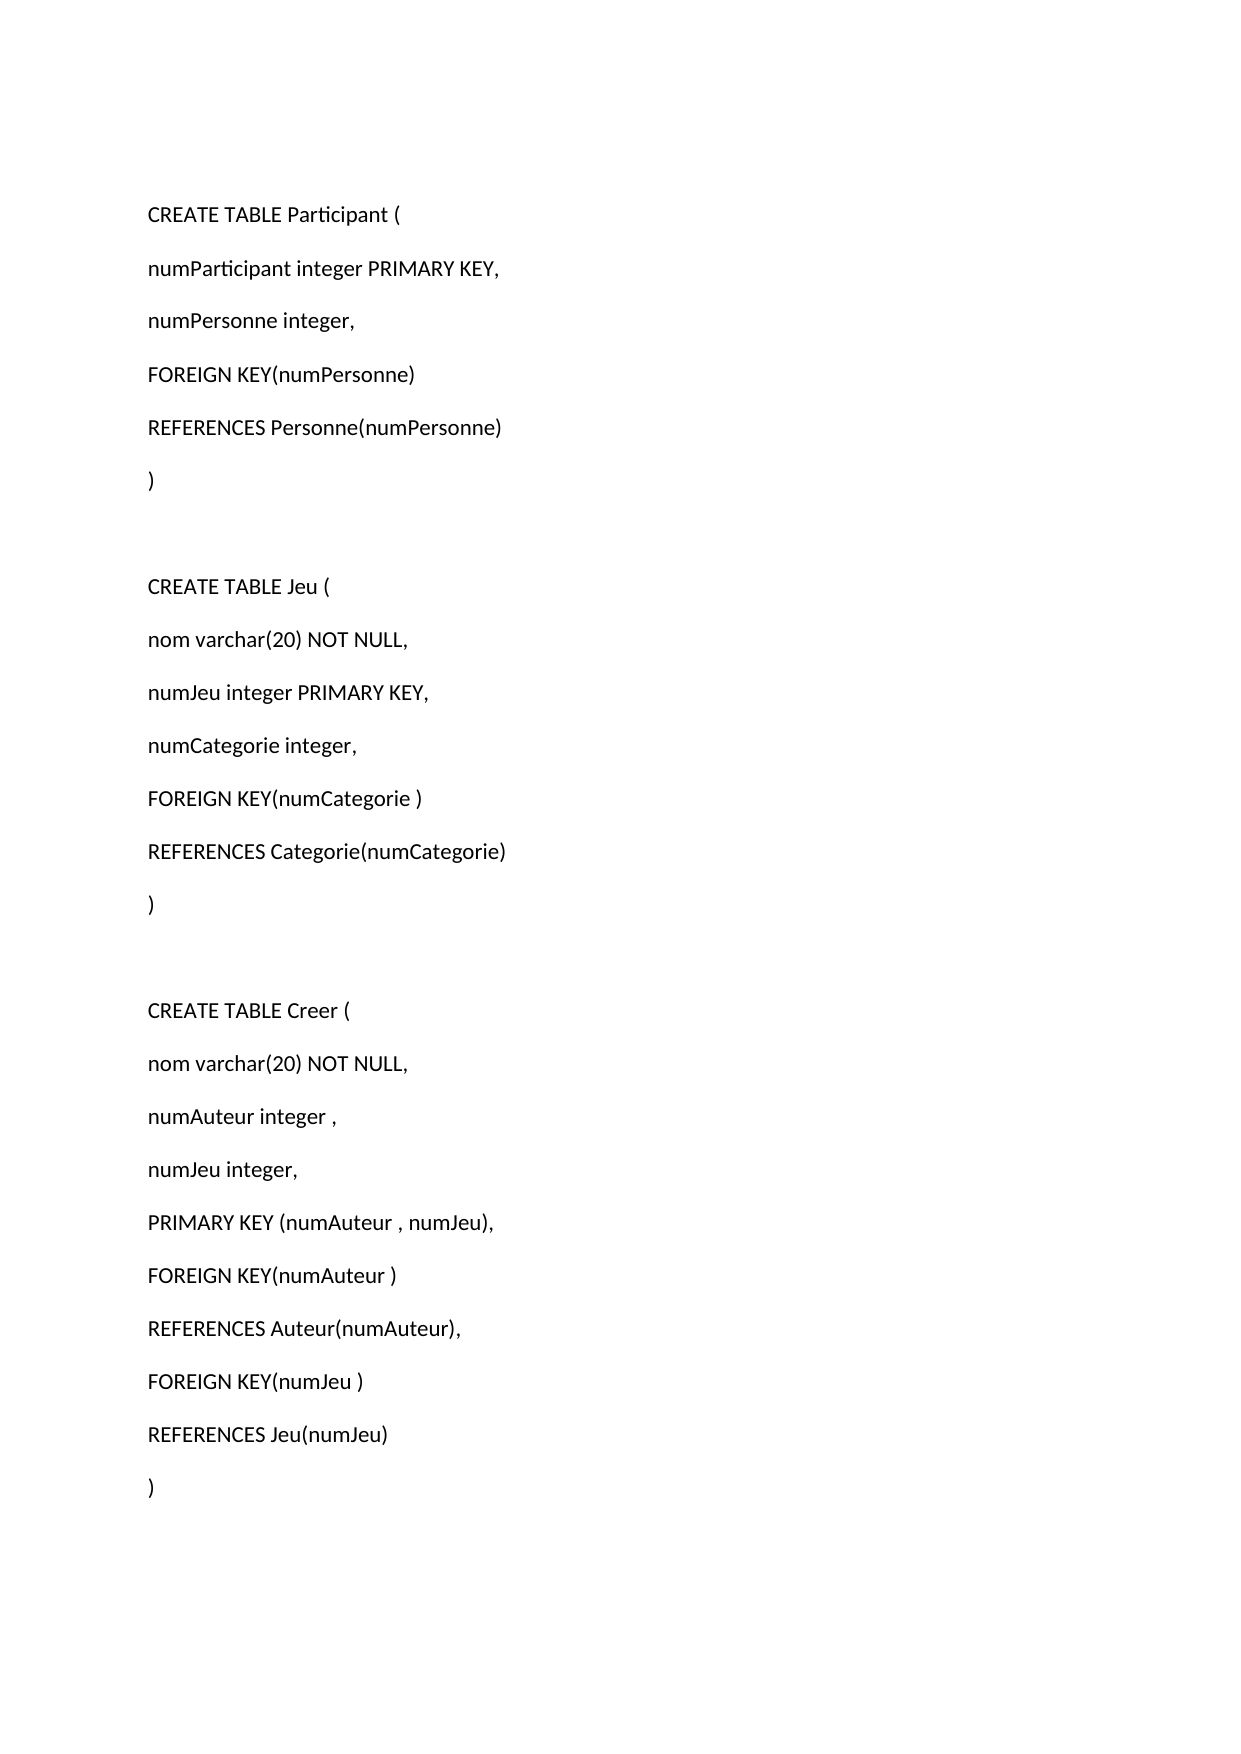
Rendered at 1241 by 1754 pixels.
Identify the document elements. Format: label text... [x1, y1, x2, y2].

text nom varchar(20) NOT NULL, [148, 625, 1093, 653]
text numParticipant integer PRIMARY KEY, [148, 254, 1093, 282]
text FOREIGN KEY(numAuteur ) [148, 1261, 1093, 1289]
text ) [148, 466, 1093, 494]
text numAuteur integer , [148, 1102, 1093, 1130]
text REFERENCES Categorie(numCategorie) [148, 837, 1093, 865]
text numJeu integer, [148, 1155, 1093, 1183]
text CREATE TABLE Jeu ( [148, 572, 1093, 600]
text FOREIGN KEY(numCategorie ) [148, 784, 1093, 812]
text PRIMARY KEY (numAuteur , numJeu), [148, 1208, 1093, 1236]
text ) [148, 890, 1093, 918]
text ) [148, 1473, 1093, 1501]
text REFERENCES Auteur(numAuteur), [148, 1314, 1093, 1342]
text nom varchar(20) NOT NULL, [148, 1049, 1093, 1077]
text REFERENCES Personne(numPersonne) [148, 413, 1093, 441]
text FOREIGN KEY(numJeu ) [148, 1367, 1093, 1395]
text FOREIGN KEY(numPersonne) [148, 360, 1093, 388]
text CREATE TABLE Participant ( [148, 201, 1093, 229]
text REFERENCES Jeu(numJeu) [148, 1420, 1093, 1448]
text numJeu integer PRIMARY KEY, [148, 678, 1093, 706]
text CREATE TABLE Creer ( [148, 996, 1093, 1024]
text numCategorie integer, [148, 731, 1093, 759]
text numPersonne integer, [148, 307, 1093, 335]
